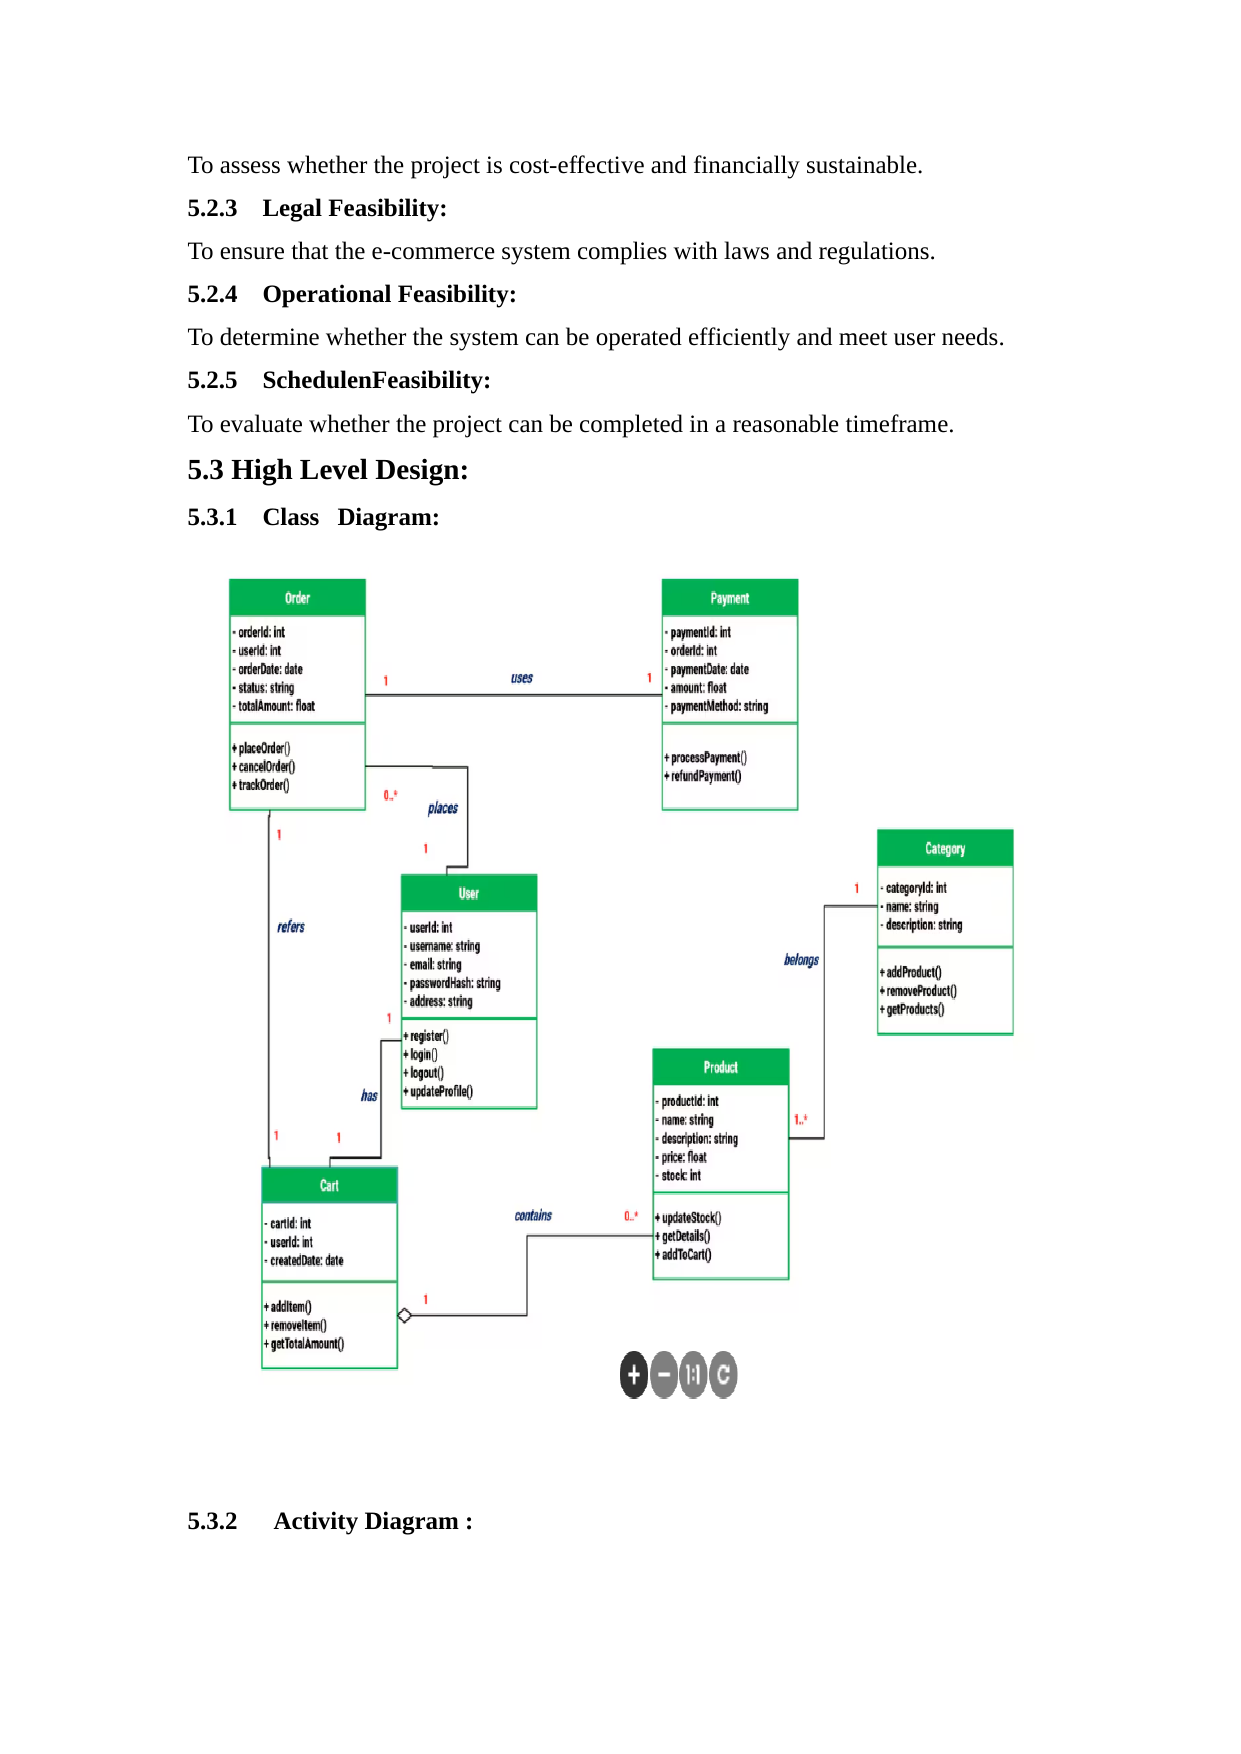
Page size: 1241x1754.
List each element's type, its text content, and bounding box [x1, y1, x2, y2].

text 5.2.5 SchedulenFeasibility: [187, 366, 1090, 394]
text To ensure that the e-commerce system complies with laws and regulations. [187, 236, 1090, 265]
text 5.2.4 Operational Feasibility: [187, 279, 1090, 308]
text 5.2.3 Legal Feasibility: [187, 193, 1090, 222]
text To evaluate whether the project can be completed in a reasonable timeframe. [187, 409, 1090, 437]
text 5.3 High Level Design: [187, 452, 1090, 485]
text 5.3.1 Class Diagram: [187, 502, 1090, 531]
picture [187, 545, 1055, 1421]
text To determine whether the system can be operated efficiently and meet user needs. [187, 322, 1090, 351]
text 5.3.2 Activity Diagram : [187, 1506, 1090, 1534]
text To assess whether the project is cost-effective and financially sustainable. [187, 150, 1090, 179]
